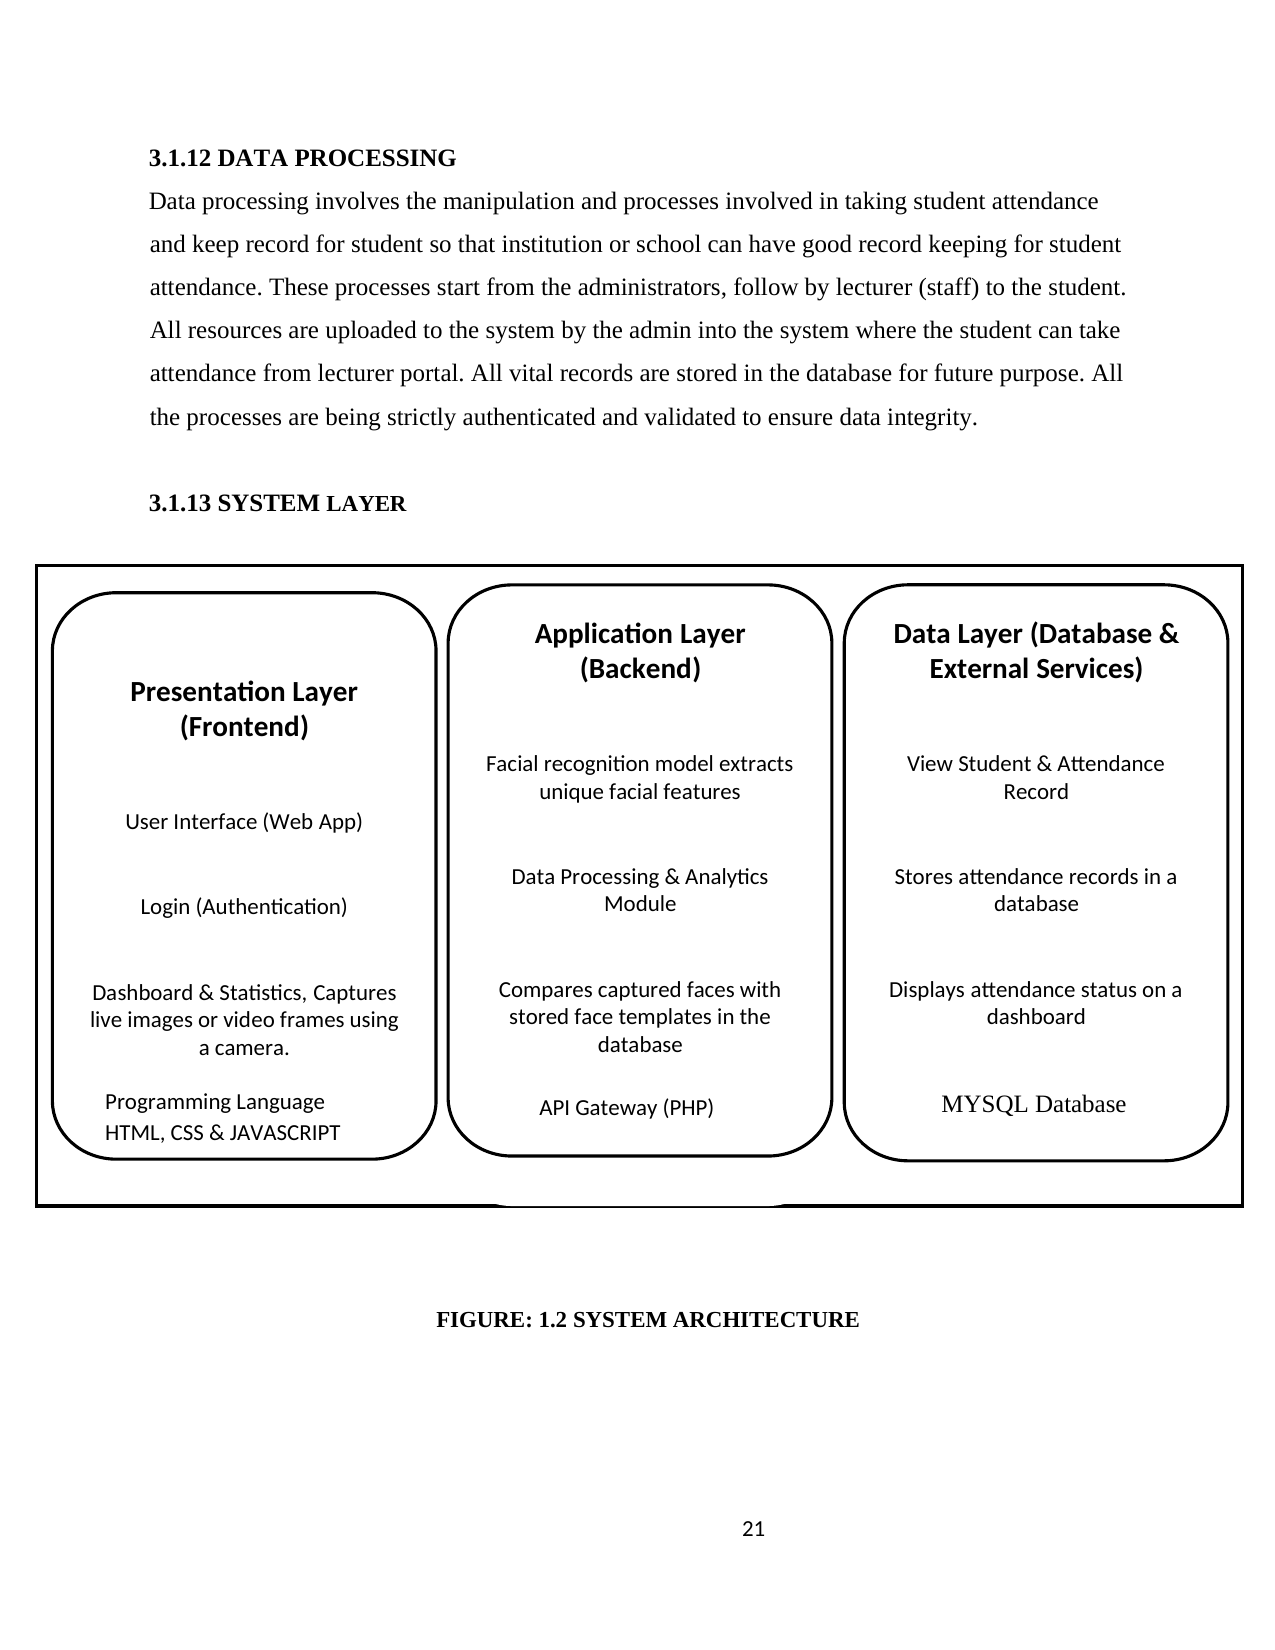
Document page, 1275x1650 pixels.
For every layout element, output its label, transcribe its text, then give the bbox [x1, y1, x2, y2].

subtitle 3.1.13 SYSTEM LAYER [148, 488, 1131, 517]
subtitle 3.1.12 DATA PROCESSING [148, 143, 1131, 172]
text Data processing involves the manipulation and processes involved in taking student attendance and keep record for student so that institution or school can have good record keeping for student attendance. These processes start from the administrators, follow by lecturer (staff) to the student. All resources are uploaded to the system by the admin into the system where the student can take attendance from lecturer portal. All vital records are stored in the database for future purpose. All the processes are being strictly authenticated and validated to ensure data integrity. [148, 186, 1127, 430]
